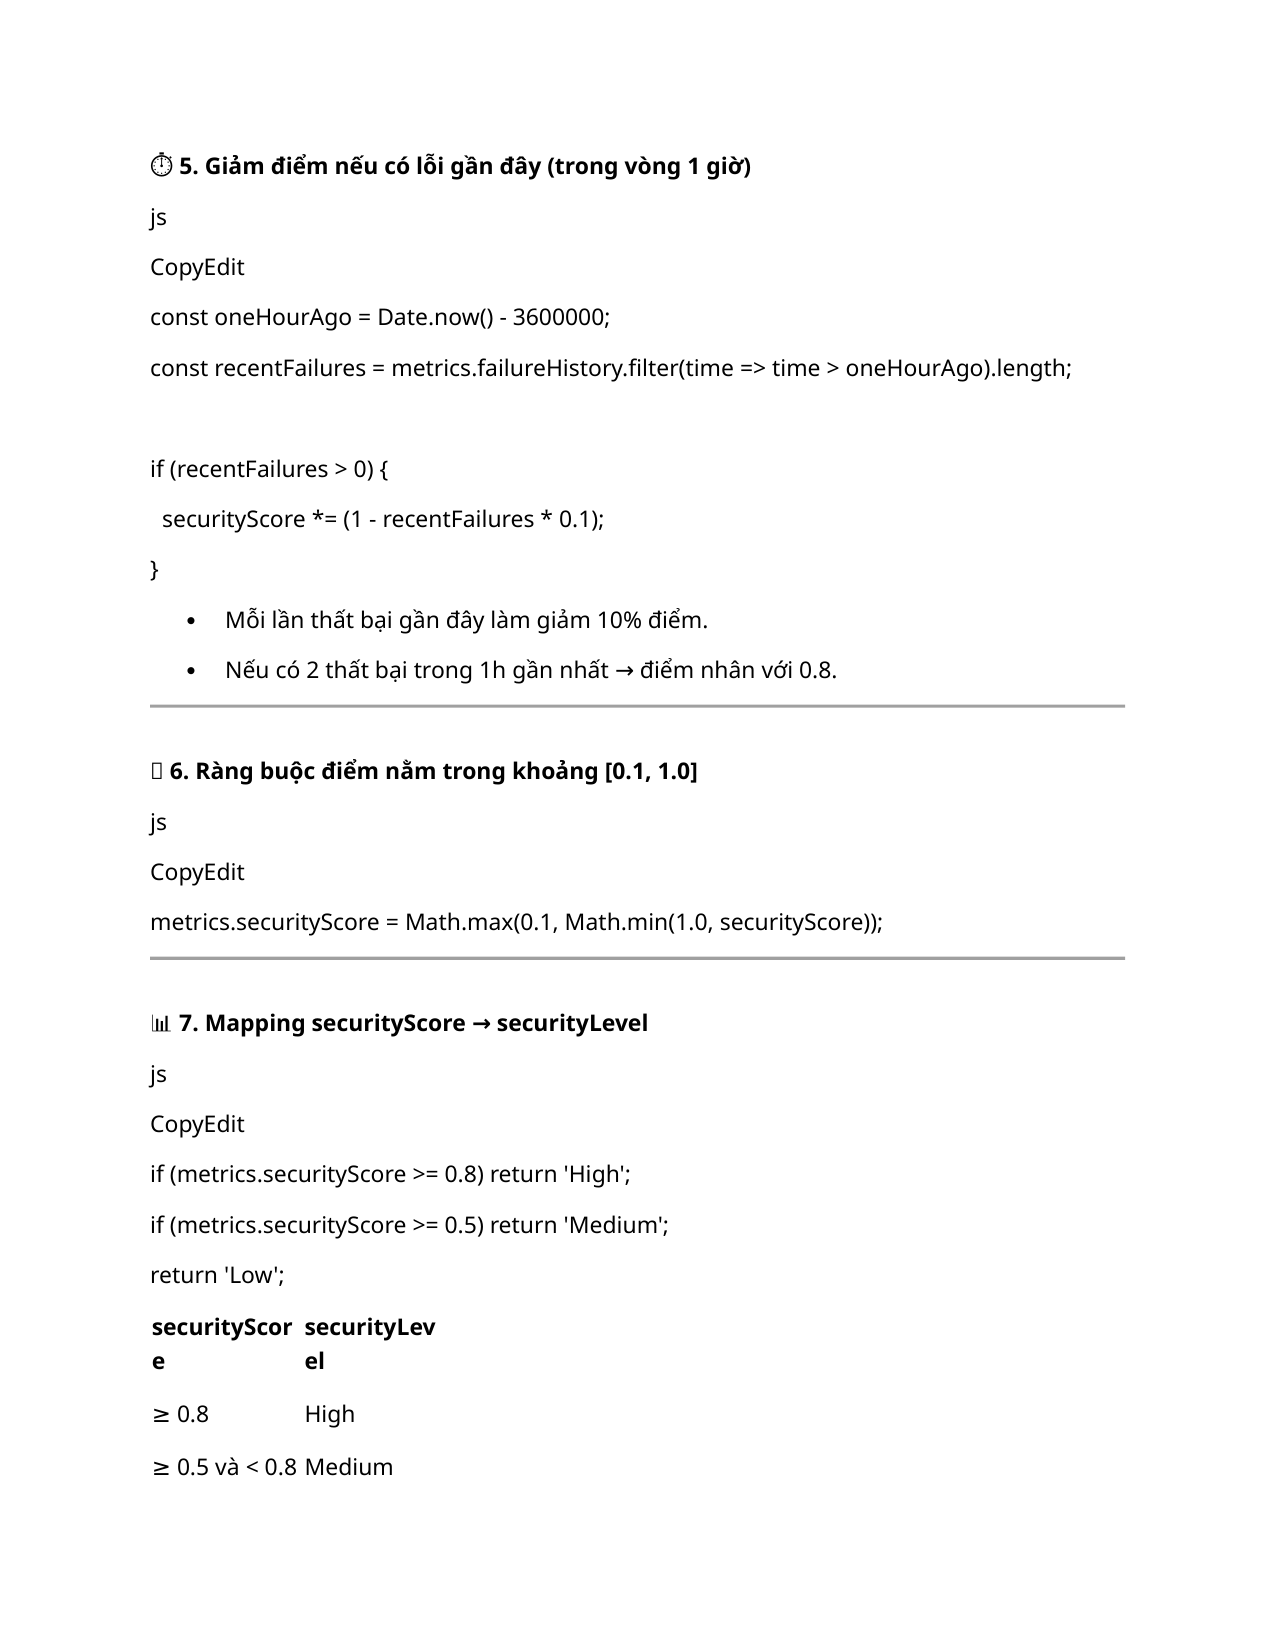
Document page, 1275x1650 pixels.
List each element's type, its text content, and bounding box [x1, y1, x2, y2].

text CopyEdit [150, 1108, 1125, 1139]
text const oneHourAgo = Date.now() - 3600000; [150, 301, 1125, 332]
text } [150, 553, 1125, 584]
text js [150, 805, 1125, 837]
table_cell Medium [303, 1450, 450, 1484]
text if (recentFailures > 0) { [150, 452, 1125, 484]
text metrics.securityScore = Math.max(0.1, Math.min(1.0, securityScore)); [150, 906, 1125, 937]
text ✅ 6. Ràng buộc điểm nằm trong khoảng [0.1, 1.0] [150, 755, 1125, 786]
table_cell ≥ 0.5 và < 0.8 [150, 1450, 303, 1484]
text return 'Low'; [150, 1259, 1125, 1290]
text securityScore *= (1 - recentFailures * 0.1); [150, 503, 1125, 534]
text 📊 7. Mapping securityScore → securityLevel [150, 1007, 1125, 1038]
text js [150, 1057, 1125, 1089]
table_header securityScore [150, 1310, 303, 1396]
table_cell High [303, 1396, 450, 1449]
text const recentFailures = metrics.failureHistory.filter(time => time > oneHourAgo).length; [150, 352, 1125, 383]
text if (metrics.securityScore >= 0.8) return 'High'; [150, 1158, 1125, 1189]
table_cell ≥ 0.8 [150, 1396, 303, 1449]
list Nếu có 2 thất bại trong 1h gần nhất → điểm nhân với 0.8. [187, 654, 1125, 685]
text CopyEdit [150, 251, 1125, 282]
table_header securityLevel [303, 1310, 450, 1396]
text ⏱ 5. Giảm điểm nếu có lỗi gần đây (trong vòng 1 giờ) [150, 150, 1125, 181]
text if (metrics.securityScore >= 0.5) return 'Medium'; [150, 1209, 1125, 1240]
text js [150, 200, 1125, 232]
list Mỗi lần thất bại gần đây làm giảm 10% điểm. [187, 604, 1125, 635]
text CopyEdit [150, 856, 1125, 887]
